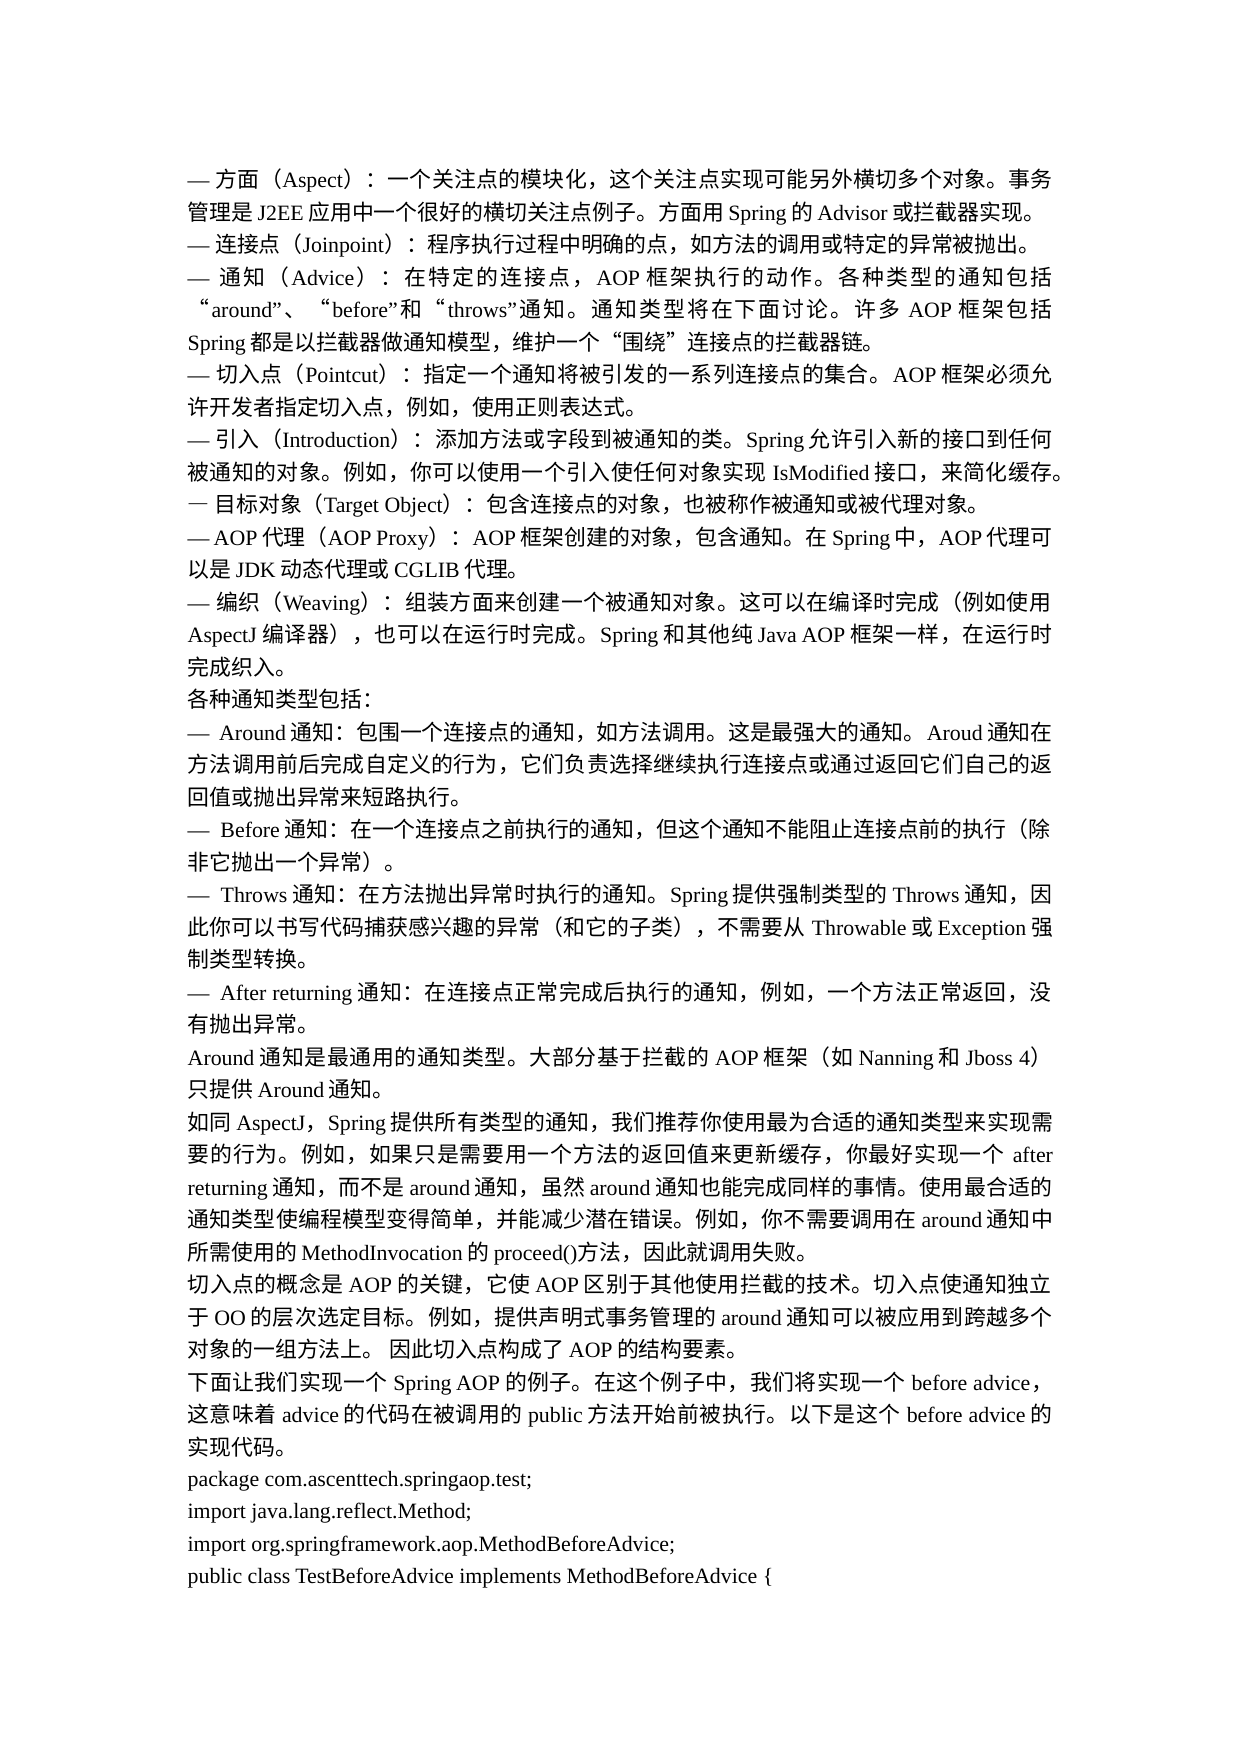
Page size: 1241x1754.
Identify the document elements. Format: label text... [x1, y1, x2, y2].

text — 引入（Introduction）：添加方法或字段到被通知的类。Spring允许引入新的接口到任何被通知的对象。例如，你可以使用一个引入使任何对象实现IsModified接口，来简化缓存。— 目标对象（Target Object）：包含连接点的对象，也被称作被通知或被代理对象。 [187, 422, 1053, 519]
text — Before通知：在一个连接点之前执行的通知，但这个通知不能阻止连接点前的执行（除非它抛出一个异常）。 [187, 812, 1053, 877]
text — 方面（Aspect）：一个关注点的模块化，这个关注点实现可能另外横切多个对象。事务管理是J2EE应用中一个很好的横切关注点例子。方面用Spring的Advisor或拦截器实现。 [187, 162, 1053, 227]
text — 编织（Weaving）：组装方面来创建一个被通知对象。这可以在编译时完成（例如使用AspectJ编译器），也可以在运行时完成。Spring和其他纯Java AOP框架一样，在运行时完成织入。 [187, 584, 1053, 682]
text — AOP代理（AOP Proxy）：AOP框架创建的对象，包含通知。在Spring中，AOP代理可以是JDK动态代理或CGLIB代理。 [187, 519, 1053, 584]
text — 通知（Advice）：在特定的连接点，AOP框架执行的动作。各种类型的通知包括“around”、“before”和“throws”通知。通知类型将在下面讨论。许多AOP框架包括Spring都是以拦截器做通知模型，维护一个“围绕”连接点的拦截器链。 [187, 259, 1053, 357]
text import java.lang.reflect.Method; [187, 1494, 1053, 1527]
text public class TestBeforeAdvice implements MethodBeforeAdvice { [187, 1559, 1053, 1592]
text 如同AspectJ，Spring提供所有类型的通知，我们推荐你使用最为合适的通知类型来实现需要的行为。例如，如果只是需要用一个方法的返回值来更新缓存，你最好实现一个after returning通知，而不是around通知，虽然around通知也能完成同样的事情。使用最合适的通知类型使编程模型变得简单，并能减少潜在错误。例如，你不需要调用在around通知中所需使用的MethodInvocation的proceed()方法，因此就调用失败。 [187, 1104, 1053, 1267]
text package com.ascenttech.springaop.test; [187, 1462, 1053, 1494]
text Around通知是最通用的通知类型。大部分基于拦截的AOP框架（如Nanning和Jboss 4）只提供Around通知。 [187, 1039, 1053, 1104]
text — Around通知：包围一个连接点的通知，如方法调用。这是最强大的通知。Aroud通知在方法调用前后完成自定义的行为，它们负责选择继续执行连接点或通过返回它们自己的返回值或抛出异常来短路执行。 [187, 714, 1053, 812]
text 下面让我们实现一个Spring AOP的例子。在这个例子中，我们将实现一个before advice，这意味着advice的代码在被调用的public方法开始前被执行。以下是这个before advice的实现代码。 [187, 1364, 1053, 1462]
text — 切入点（Pointcut）：指定一个通知将被引发的一系列连接点的集合。AOP框架必须允许开发者指定切入点，例如，使用正则表达式。 [187, 357, 1053, 422]
text 各种通知类型包括： [187, 682, 1053, 714]
text 切入点的概念是AOP的关键，它使AOP区别于其他使用拦截的技术。切入点使通知独立于OO的层次选定目标。例如，提供声明式事务管理的around通知可以被应用到跨越多个对象的一组方法上。 因此切入点构成了AOP的结构要素。 [187, 1267, 1053, 1364]
text import org.springframework.aop.MethodBeforeAdvice; [187, 1527, 1053, 1559]
text — 连接点（Joinpoint）：程序执行过程中明确的点，如方法的调用或特定的异常被抛出。 [187, 227, 1053, 259]
text — After returning通知：在连接点正常完成后执行的通知，例如，一个方法正常返回，没有抛出异常。 [187, 974, 1053, 1039]
text — Throws通知：在方法抛出异常时执行的通知。Spring提供强制类型的Throws通知，因此你可以书写代码捕获感兴趣的异常（和它的子类），不需要从Throwable或Exception强制类型转换。 [187, 877, 1053, 974]
